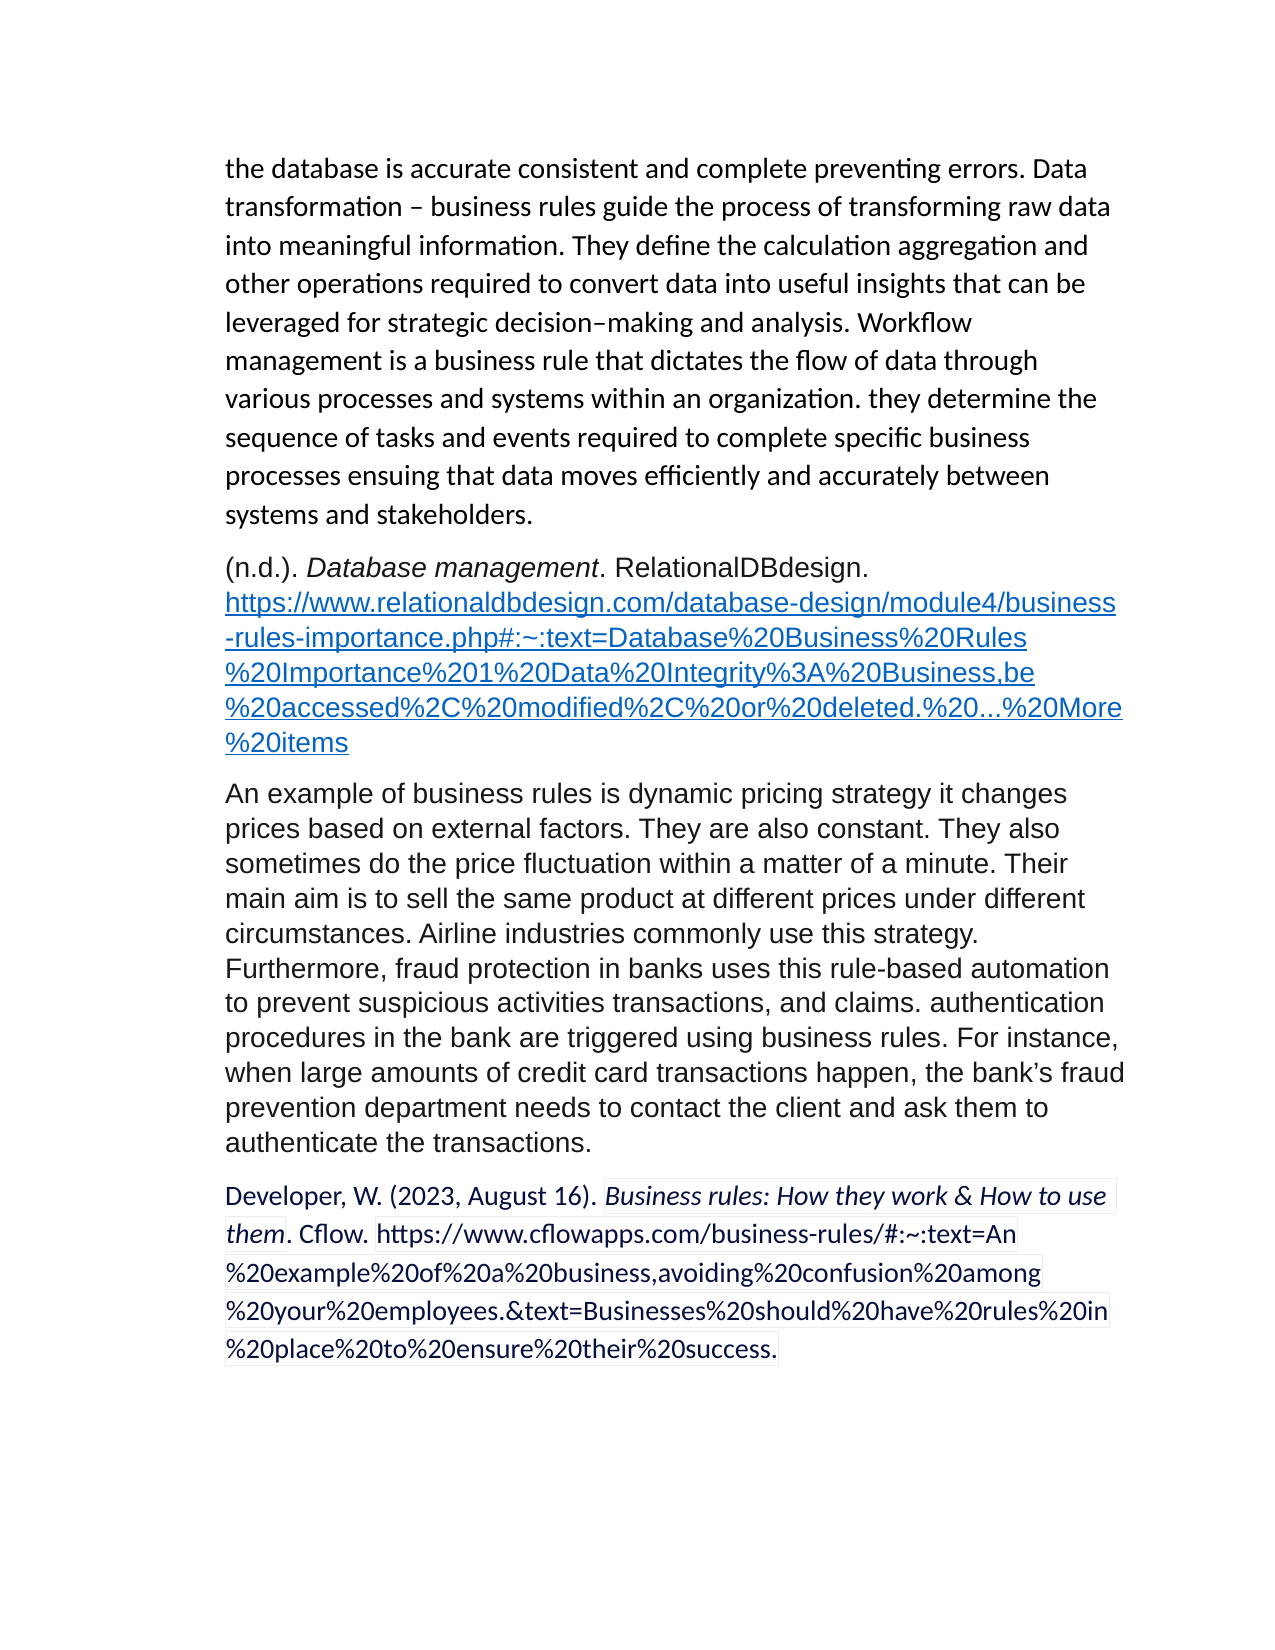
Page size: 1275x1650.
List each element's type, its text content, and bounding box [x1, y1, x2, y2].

text An example of business rules is dynamic pricing strategy it changes prices based on external factors. They are also constant. They also sometimes do the price fluctuation within a matter of a minute. Their main aim is to sell the same product at different prices under different circumstances. Airline industries commonly use this strategy. Furthermore, fraud protection in banks uses this rule-based automation to prevent suspicious activities transactions, and claims. authentication procedures in the bank are triggered using business rules. For instance, when large amounts of credit card transactions happen, the bank’s fraud prevention department needs to contact the client and ask them to authenticate the transactions. [225, 1089, 1125, 1158]
text (n.d.). Database management. RelationalDBdesign. https://www.relationaldbdesign.com/database-design/module4/business-rules-importance.php#:~:text=Database%20Business%20Rules%20Importance%201%20Data%20Integrity%3A%20Business,be%20accessed%2C%20modified%2C%20or%20deleted.%20...%20More%20items [225, 551, 1125, 758]
text An example of business rules is dynamic pricing strategy it changes prices based on external factors. They are also constant. They also sometimes do the price fluctuation within a matter of a minute. Their main aim is to sell the same product at different prices under different circumstances. Airline industries commonly use this strategy. Furthermore, fraud protection in banks uses this rule-based automation to prevent suspicious activities transactions, and claims. authentication procedures in the bank are triggered using business rules. For instance, when large amounts of credit card transactions happen, the bank’s fraud prevention department needs to contact the client and ask them to authenticate the transactions. [225, 777, 1125, 1056]
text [225, 150, 1125, 532]
text Developer, W. (2023, August 16). Business rules: How they work & How to use them. Cflow. https://www.cflowapps.com/business-rules/#:~:text=An%20example%20of%20a%20business,avoiding%20confusion%20among%20your%20employees.&text=Businesses%20should%20have%20rules%20in%20place%20to%20ensure%20their%20success. [225, 1178, 1125, 1366]
